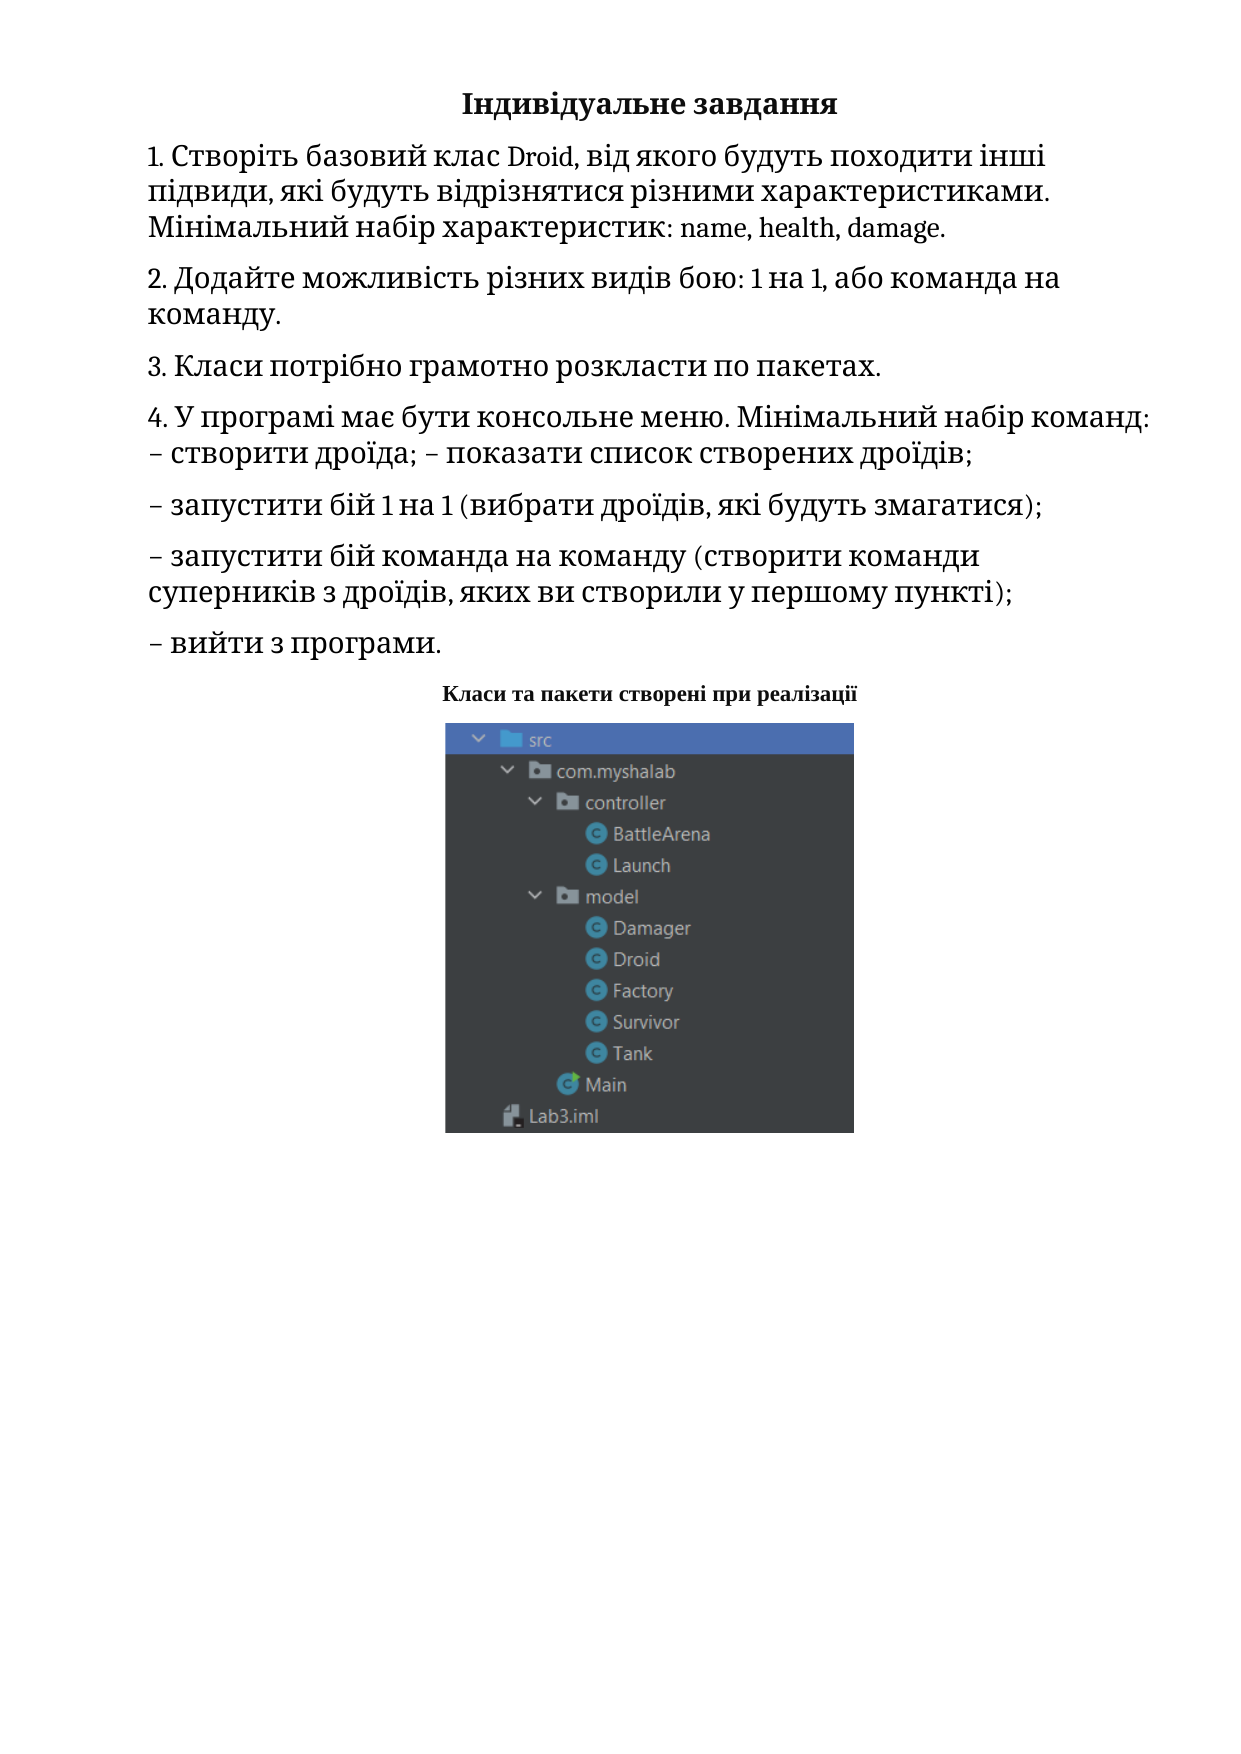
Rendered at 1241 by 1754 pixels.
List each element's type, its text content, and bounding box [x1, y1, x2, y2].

text 1. Створіть базовий клас Droid, від якого будуть походити інші підвиди, які будуть відрізнятися різними характеристиками. Мінімальний набір характеристик: name, health, damage. [148, 140, 1152, 244]
text − запустити бій 1 на 1 (вибрати дроїдів, які будуть змагатися); [148, 489, 1152, 522]
text 3. Класи потрібно грамотно розкласти по пакетах. [148, 350, 1152, 383]
text 2. Додайте можливість різних видів бою: 1 на 1, або команда на команду. [148, 263, 1152, 331]
picture [445, 723, 854, 1133]
text − запустити бій команда на команду (створити команди суперників з дроїдів, яких ви створили у першому пункті); [148, 541, 1152, 609]
text 4. У програмі має бути консольне меню. Мінімальний набір команд: − створити дроїда; − показати список створених дроїдів; [148, 402, 1152, 470]
text Класи та пакети створені при реалізації [148, 679, 1152, 706]
text − вийти з програми. [148, 628, 1152, 661]
text Індивідуальне завдання [148, 88, 1152, 122]
